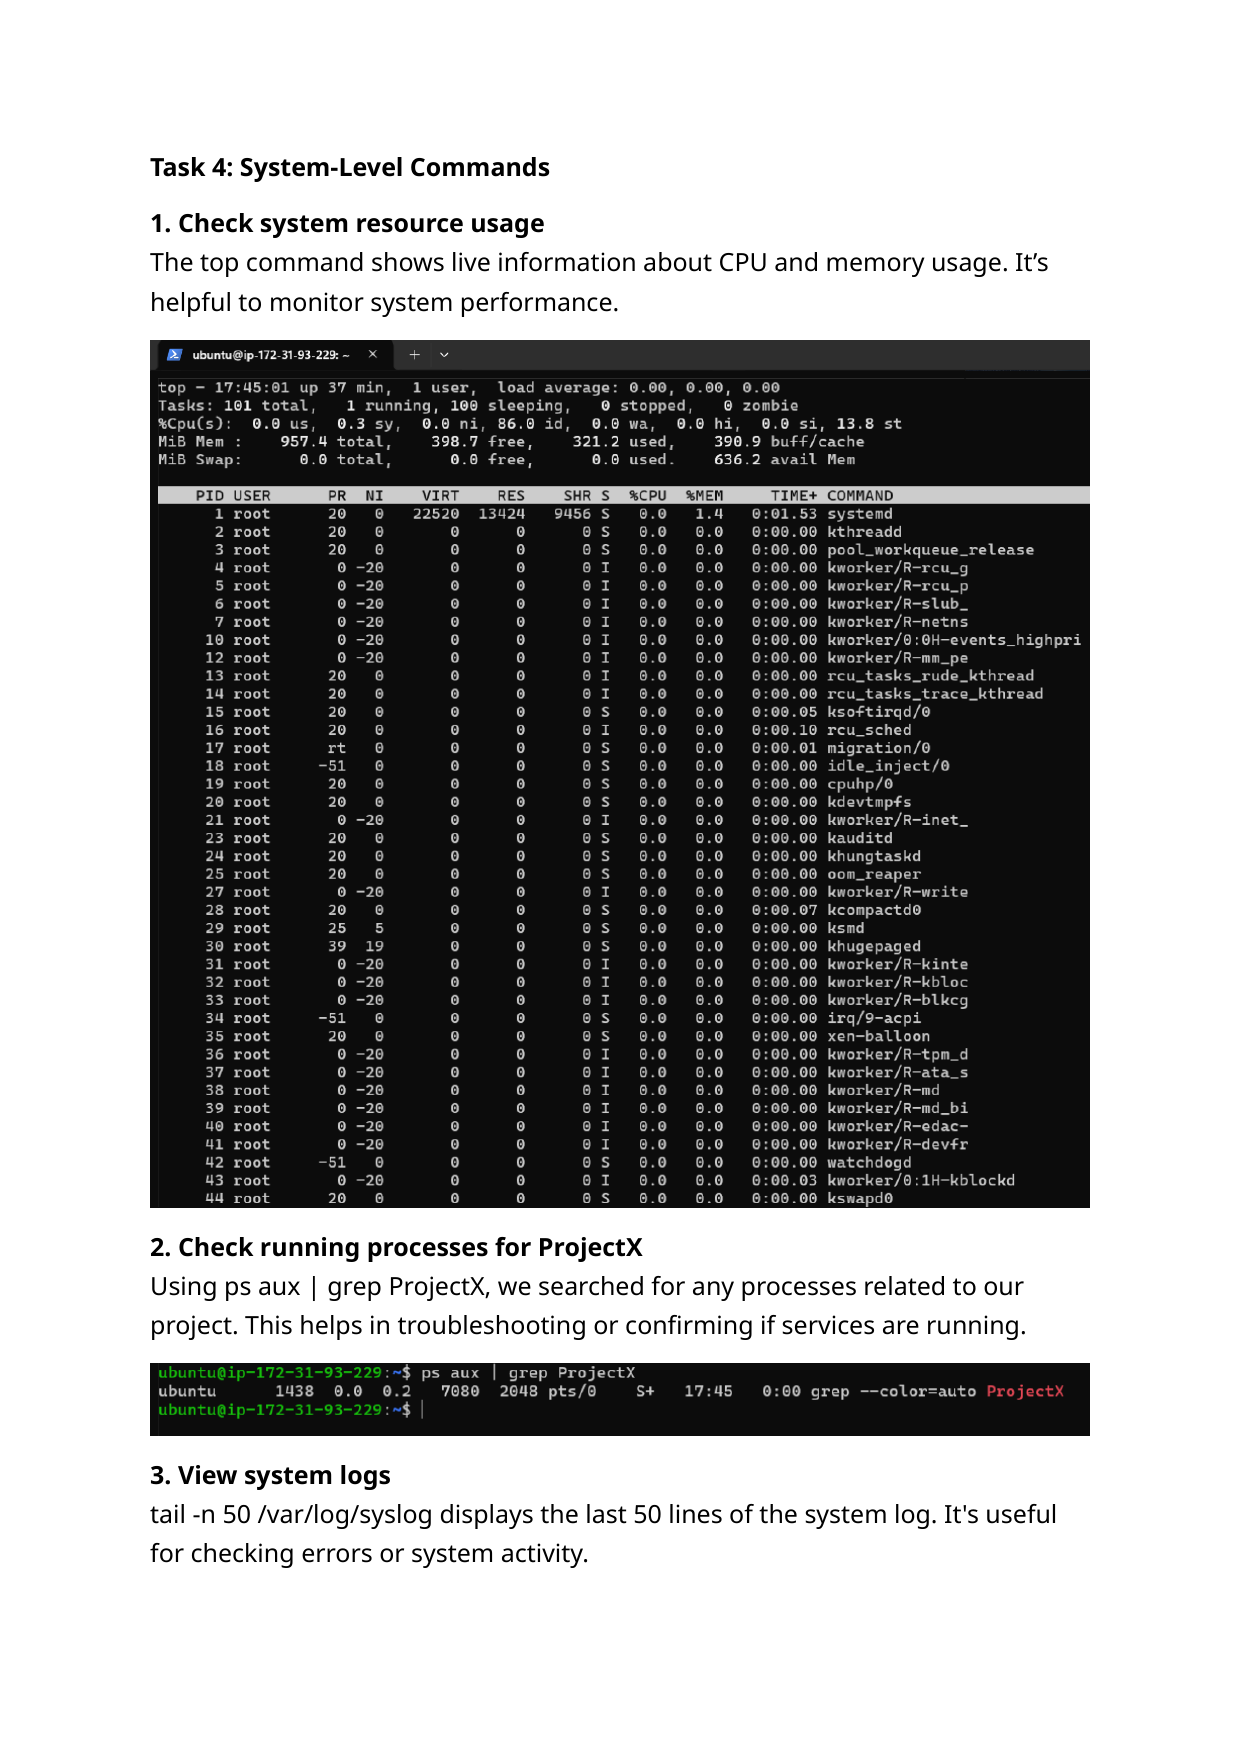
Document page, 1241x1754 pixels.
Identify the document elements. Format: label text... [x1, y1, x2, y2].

text 2. Check running processes for ProjectX Using ps aux | grep ProjectX, we searched for any processes related to our project. This helps in troubleshooting or confirming if services are running. [150, 1229, 1090, 1342]
picture [150, 340, 1090, 1208]
text 1. Check system resource usage The top command shows live information about CPU and memory usage. It’s helpful to monitor system performance. [150, 206, 1090, 318]
text 3. View system logs tail -n 50 /var/log/syslog displays the last 50 lines of the system log. It's useful for checking errors or system activity. [150, 1458, 1090, 1570]
picture [150, 1363, 1090, 1436]
text Task 4: System-Level Commands [150, 150, 1090, 184]
